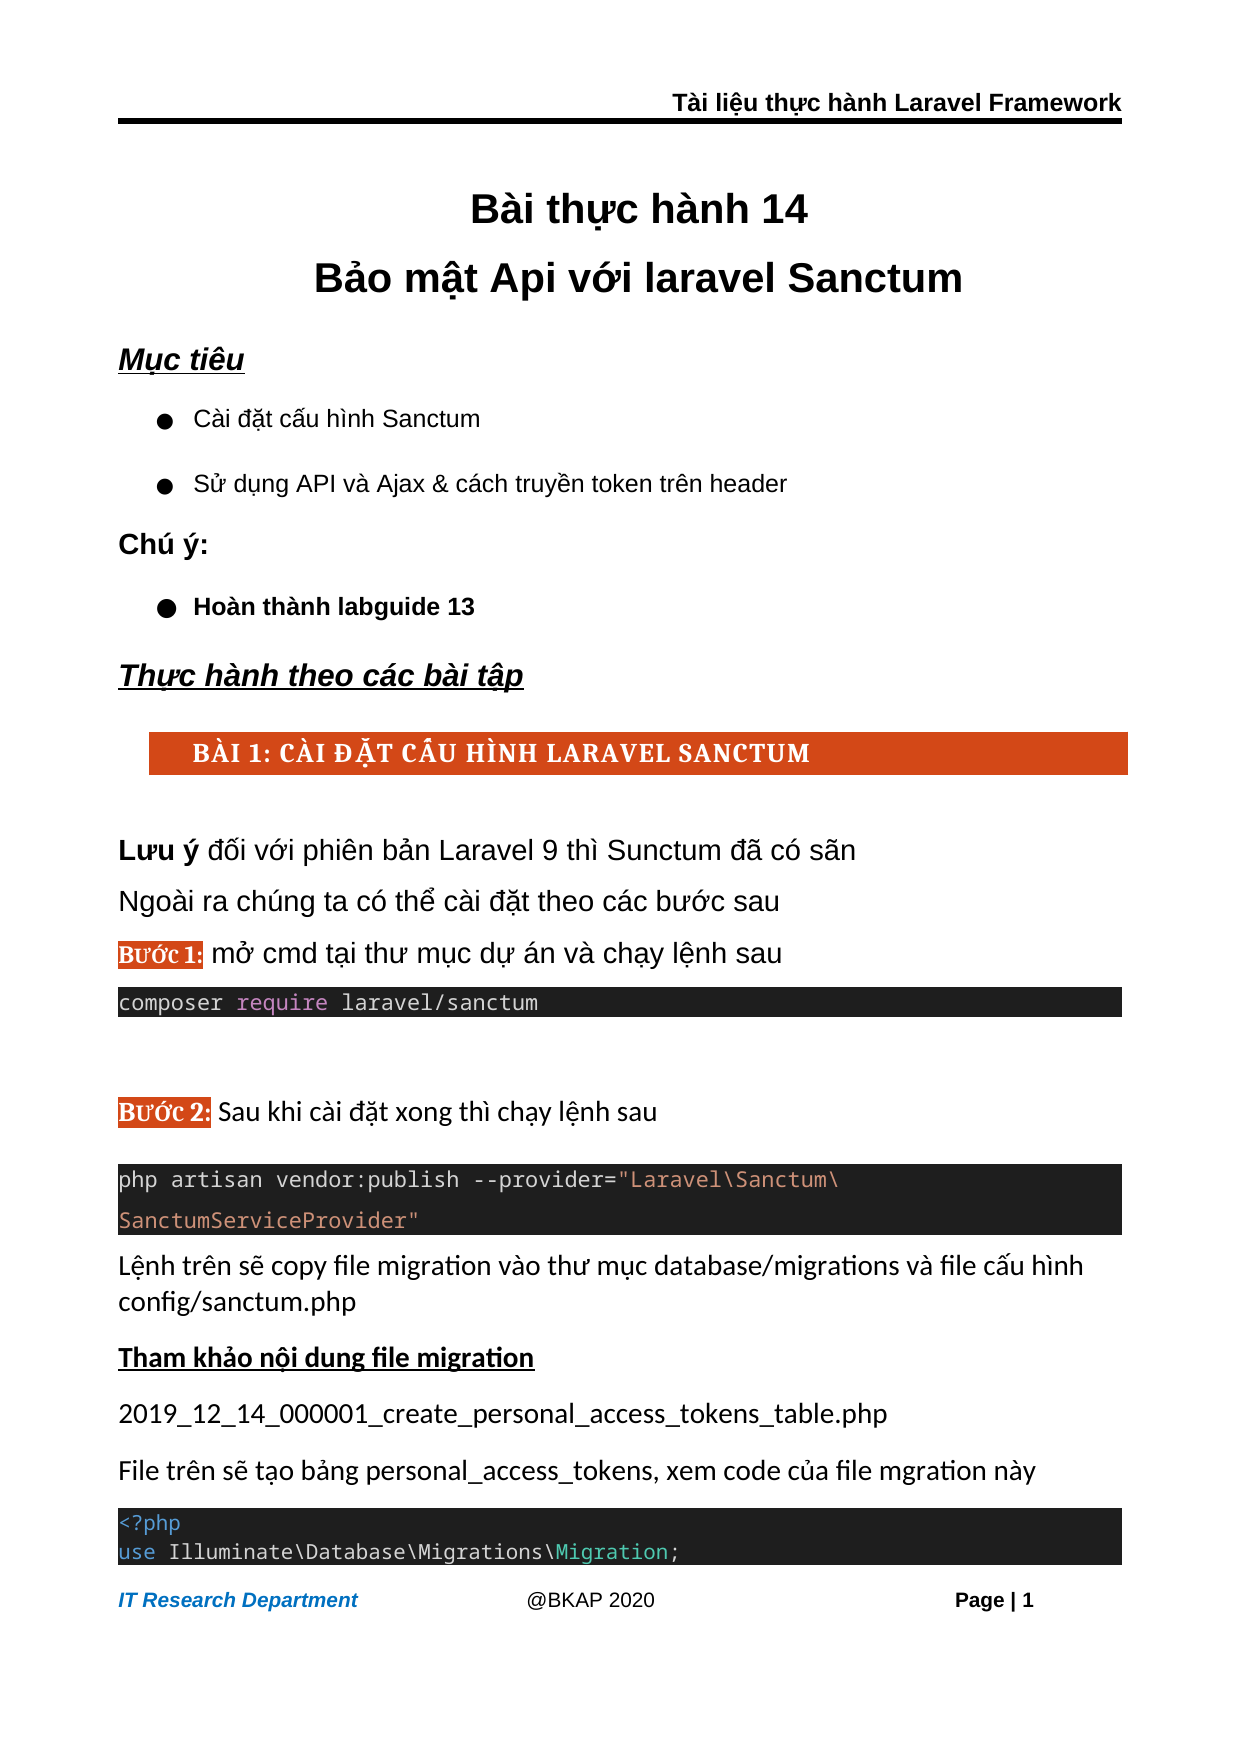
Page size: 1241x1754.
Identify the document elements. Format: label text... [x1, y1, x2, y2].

list Cài đặt cấu hình Sanctum [156, 397, 1122, 439]
text Bài thực hành 14 [155, 185, 1122, 233]
text Thực hành theo các bài tập [118, 657, 1122, 693]
text Tham khảo nội dung file migration [118, 1339, 1122, 1375]
text File trên sẽ tạo bảng personal_access_tokens, xem code của file mgration này [118, 1452, 1122, 1488]
text use Illuminate\Database\Migrations\Migration; [118, 1537, 1122, 1565]
text Bước 1: mở cmd tại thư mục dự án và chạy lệnh sau [118, 936, 1122, 969]
text composer require laravel/sanctum [118, 987, 1122, 1017]
text Chú ý: [118, 527, 1122, 561]
text Bước 2: Sau khi cài đặt xong thì chạy lệnh sau [118, 1093, 1122, 1129]
text Ngoài ra chúng ta có thể cài đặt theo các bước sau [118, 884, 1122, 918]
text Bảo mật Api với laravel Sanctum [155, 253, 1122, 301]
subtitle Bài 1: Cài đặt cấu hình Laravel Sanctum [155, 738, 1122, 769]
text 2019_12_14_000001_create_personal_access_tokens_table.php [118, 1396, 1122, 1431]
text php artisan vendor:publish --provider="Laravel\Sanctum\SanctumServiceProvider" [118, 1164, 1122, 1235]
text Lưu ý đối với phiên bản Laravel 9 thì Sunctum đã có sãn [118, 833, 1122, 866]
list Sử dụng API và Ajax & cách truyền token trên header [156, 462, 1122, 504]
text Mục tiêu [118, 341, 1122, 377]
list Hoàn thành labguide 13 [156, 579, 1122, 630]
text Lệnh trên sẽ copy file migration vào thư mục database/migrations và file cấu hình config/sanctum.php [118, 1247, 1122, 1318]
text <?php [118, 1508, 1122, 1537]
